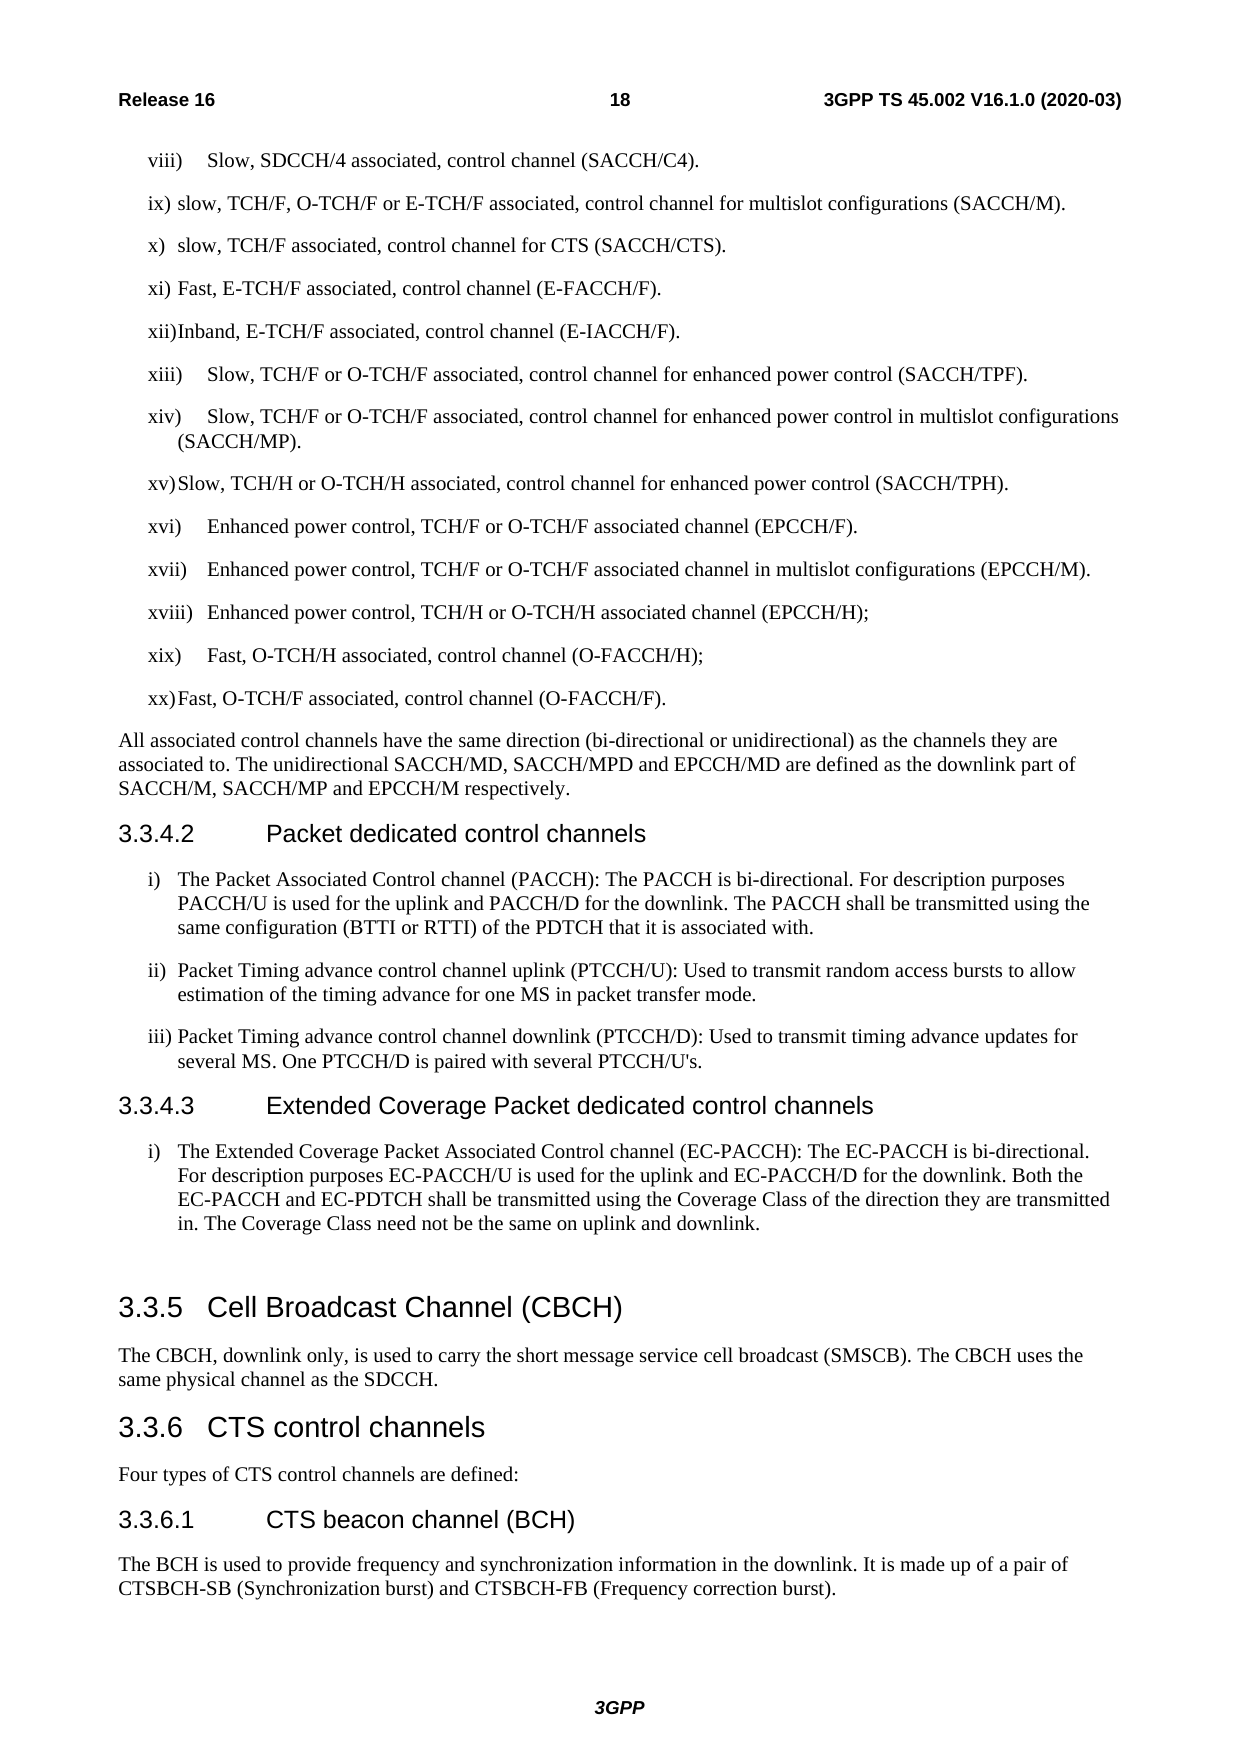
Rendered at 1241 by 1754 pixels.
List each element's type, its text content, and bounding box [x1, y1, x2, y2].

text All associated control channels have the same direction (bi-directional or unidirectional) as the channels they are associated to. The unidirectional SACCH/MD, SACCH/MPD and EPCCH/MD are defined as the downlink part of SACCH/M, SACCH/MP and EPCCH/M respectively. [118, 728, 1122, 800]
text xi) Fast, E-TCH/F associated, control channel (E-FACCH/F). [148, 276, 1122, 300]
text Four types of CTS control channels are defined: [118, 1462, 1122, 1486]
text The CBCH, downlink only, is used to carry the short message service cell broadcast (SMSCB). The CBCH uses the same physical channel as the SDCCH. [118, 1343, 1122, 1391]
subtitle 3.3.6 CTS control channels [118, 1409, 1122, 1443]
text x) slow, TCH/F associated, control channel for CTS (SACCH/CTS). [148, 233, 1122, 257]
text xiii) Slow, TCH/F or O-TCH/F associated, control channel for enhanced power control (SACCH/TPF). [148, 362, 1122, 386]
text i) The Packet Associated Control channel (PACCH): The PACCH is bi-directional. For description purposes PACCH/U is used for the uplink and PACCH/D for the downlink. The PACCH shall be transmitted using the same configuration (BTTI or RTTI) of the PDTCH that it is associated with. [148, 867, 1122, 939]
text i) The Extended Coverage Packet Associated Control channel (EC-PACCH): The EC-PACCH is bi-directional. For description purposes EC-PACCH/U is used for the uplink and EC-PACCH/D for the downlink. Both the EC-PACCH and EC-PDTCH shall be transmitted using the Coverage Class of the direction they are transmitted in. The Coverage Class need not be the same on uplink and downlink. [148, 1139, 1122, 1235]
text xvi) Enhanced power control, TCH/F or O-TCH/F associated channel (EPCCH/F). [148, 514, 1122, 538]
text xx) Fast, O-TCH/F associated, control channel (O-FACCH/F). [148, 685, 1122, 709]
subtitle 3.3.5 Cell Broadcast Channel (CBCH) [118, 1290, 1122, 1324]
text xii) Inband, E-TCH/F associated, control channel (E-IACCH/F). [148, 319, 1122, 343]
text ii) Packet Timing advance control channel uplink (PTCCH/U): Used to transmit random access bursts to allow estimation of the timing advance for one MS in packet transfer mode. [148, 958, 1122, 1006]
subtitle 3.3.6.1 CTS beacon channel (BCH) [118, 1505, 1122, 1533]
text iii) Packet Timing advance control channel downlink (PTCCH/D): Used to transmit timing advance updates for several MS. One PTCCH/D is paired with several PTCCH/U's. [148, 1024, 1122, 1073]
text xv) Slow, TCH/H or O-TCH/H associated, control channel for enhanced power control (SACCH/TPH). [148, 471, 1122, 495]
text xvii) Enhanced power control, TCH/F or O-TCH/F associated channel in multislot configurations (EPCCH/M). [148, 557, 1122, 581]
text xix) Fast, O-TCH/H associated, control channel (O-FACCH/H); [148, 643, 1122, 667]
text xiv) Slow, TCH/F or O-TCH/F associated, control channel for enhanced power control in multislot configurations (SACCH/MP). [148, 404, 1122, 453]
subtitle 3.3.4.2 Packet dedicated control channels [118, 819, 1122, 848]
subtitle 3.3.4.3 Extended Coverage Packet dedicated control channels [118, 1091, 1122, 1120]
text viii) Slow, SDCCH/4 associated, control channel (SACCH/C4). [148, 148, 1122, 172]
text The BCH is used to provide frequency and synchronization information in the downlink. It is made up of a pair of CTSBCH-SB (Synchronization burst) and CTSBCH-FB (Frequency correction burst). [118, 1552, 1122, 1600]
text xviii) Enhanced power control, TCH/H or O-TCH/H associated channel (EPCCH/H); [148, 600, 1122, 624]
text ix) slow, TCH/F, O-TCH/F or E-TCH/F associated, control channel for multislot configurations (SACCH/M). [148, 190, 1122, 214]
